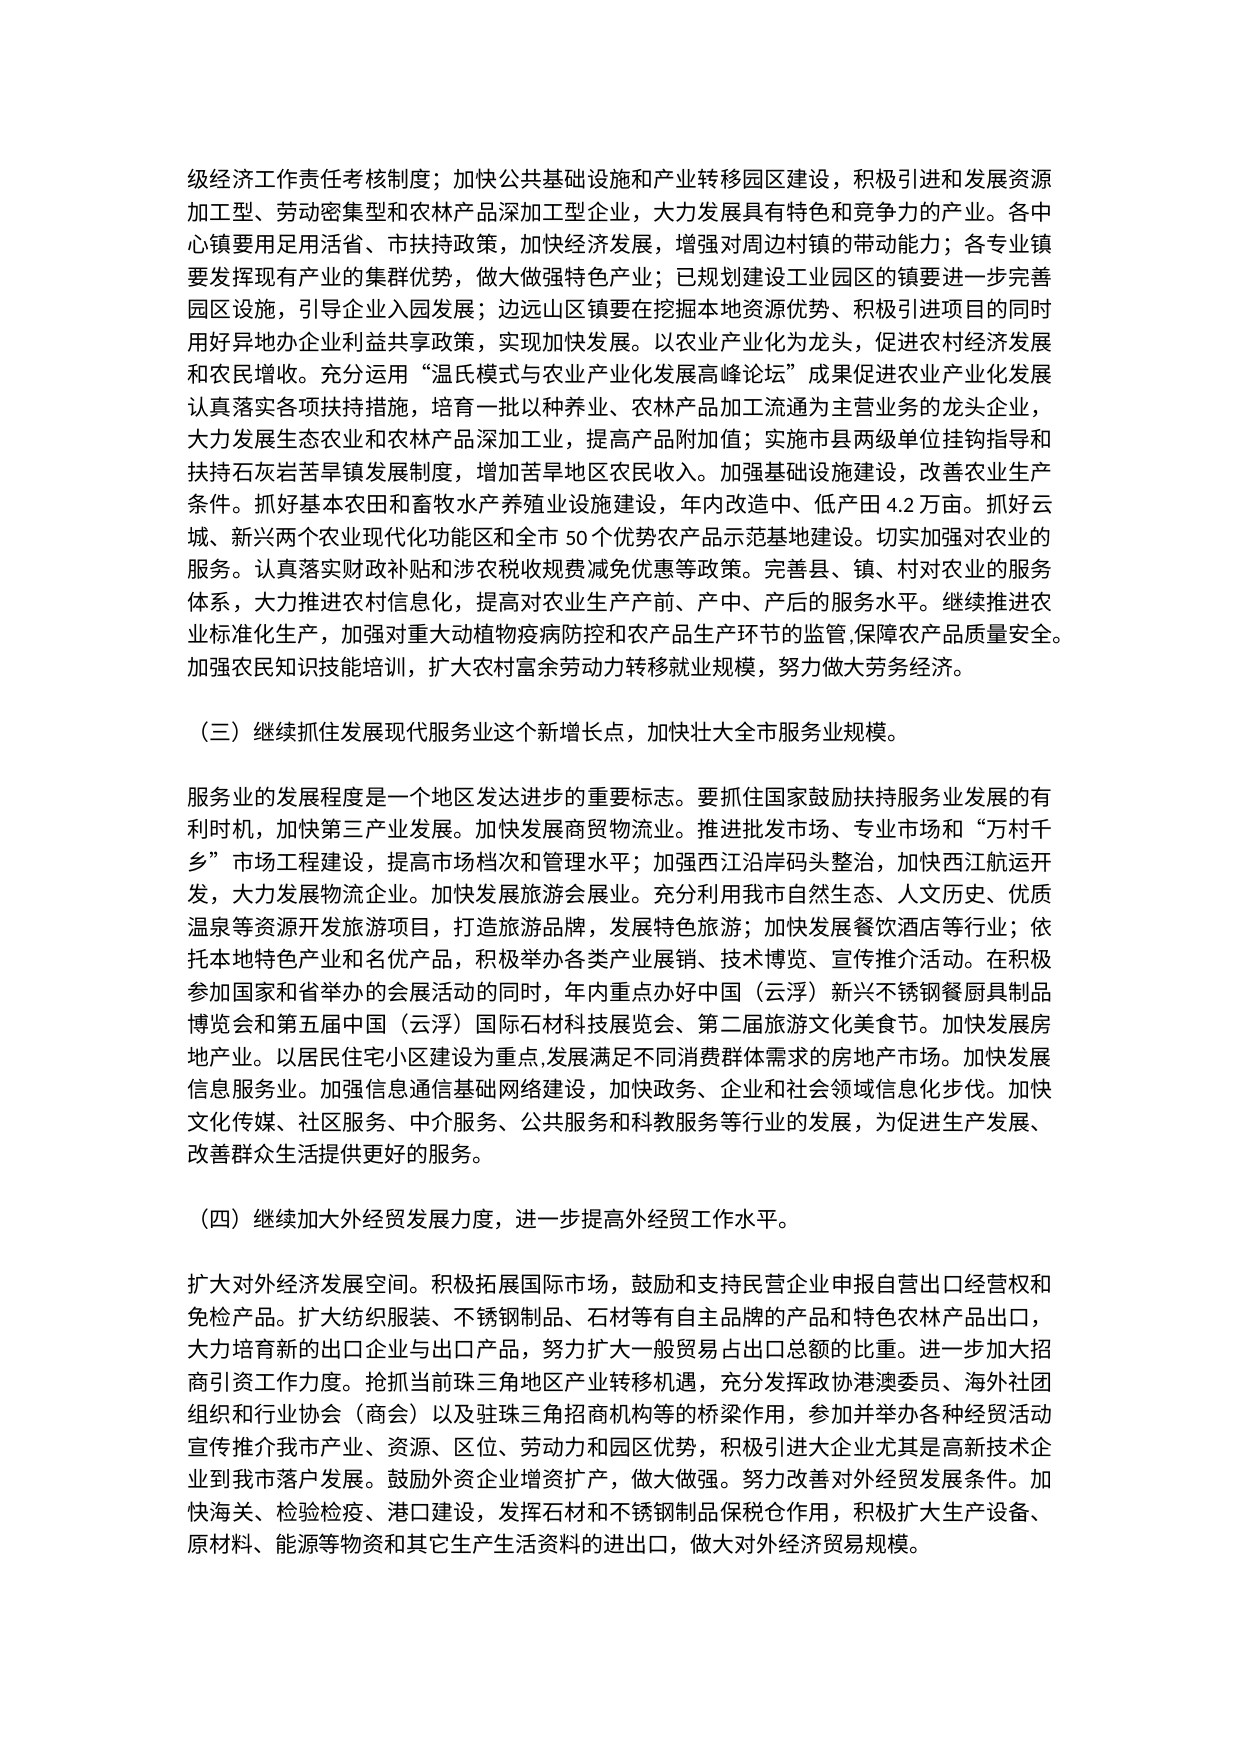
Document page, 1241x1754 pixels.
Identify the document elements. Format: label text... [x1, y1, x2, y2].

text 扩大对外经济发展空间。积极拓展国际市场，鼓励和支持民营企业申报自营出口经营权和免检产品。扩大纺织服装、不锈钢制品、石材等有自主品牌的产品和特色农林产品出口，大力培育新的出口企业与出口产品，努力扩大一般贸易占出口总额的比重。进一步加大招商引资工作力度。抢抓当前珠三角地区产业转移机遇，充分发挥政协港澳委员、海外社团组织和行业协会（商会）以及驻珠三角招商机构等的桥梁作用，参加并举办各种经贸活动，宣传推介我市产业、资源、区位、劳动力和园区优势，积极引进大企业尤其是高新技术企业到我市落户发展。鼓励外资企业增资扩产，做大做强。努力改善对外经贸发展条件。加快海关、检验检疫、港口建设，发挥石材和不锈钢制品保税仓作用，积极扩大生产设备、原材料、能源等物资和其它生产生活资料的进出口，做大对外经济贸易规模。 [187, 1267, 1053, 1559]
text （四）继续加大外经贸发展力度，进一步提高外经贸工作水平。 [187, 1202, 1053, 1234]
text （三）继续抓住发展现代服务业这个新增长点，加快壮大全市服务业规模。 [187, 714, 1053, 747]
text 服务业的发展程度是一个地区发达进步的重要标志。要抓住国家鼓励扶持服务业发展的有利时机，加快第三产业发展。加快发展商贸物流业。推进批发市场、专业市场和“万村千乡”市场工程建设，提高市场档次和管理水平；加强西江沿岸码头整治，加快西江航运开发，大力发展物流企业。加快发展旅游会展业。充分利用我市自然生态、人文历史、优质温泉等资源开发旅游项目，打造旅游品牌，发展特色旅游；加快发展餐饮酒店等行业；依托本地特色产业和名优产品，积极举办各类产业展销、技术博览、宣传推介活动。在积极参加国家和省举办的会展活动的同时，年内重点办好中国（云浮）新兴不锈钢餐厨具制品博览会和第五届中国（云浮）国际石材科技展览会、第二届旅游文化美食节。加快发展房地产业。以居民住宅小区建设为重点,发展满足不同消费群体需求的房地产市场。加快发展信息服务业。加强信息通信基础网络建设，加快政务、企业和社会领域信息化步伐。加快文化传媒、社区服务、中介服务、公共服务和科教服务等行业的发展，为促进生产发展、改善群众生活提供更好的服务。 [187, 779, 1053, 1169]
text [187, 162, 1053, 682]
